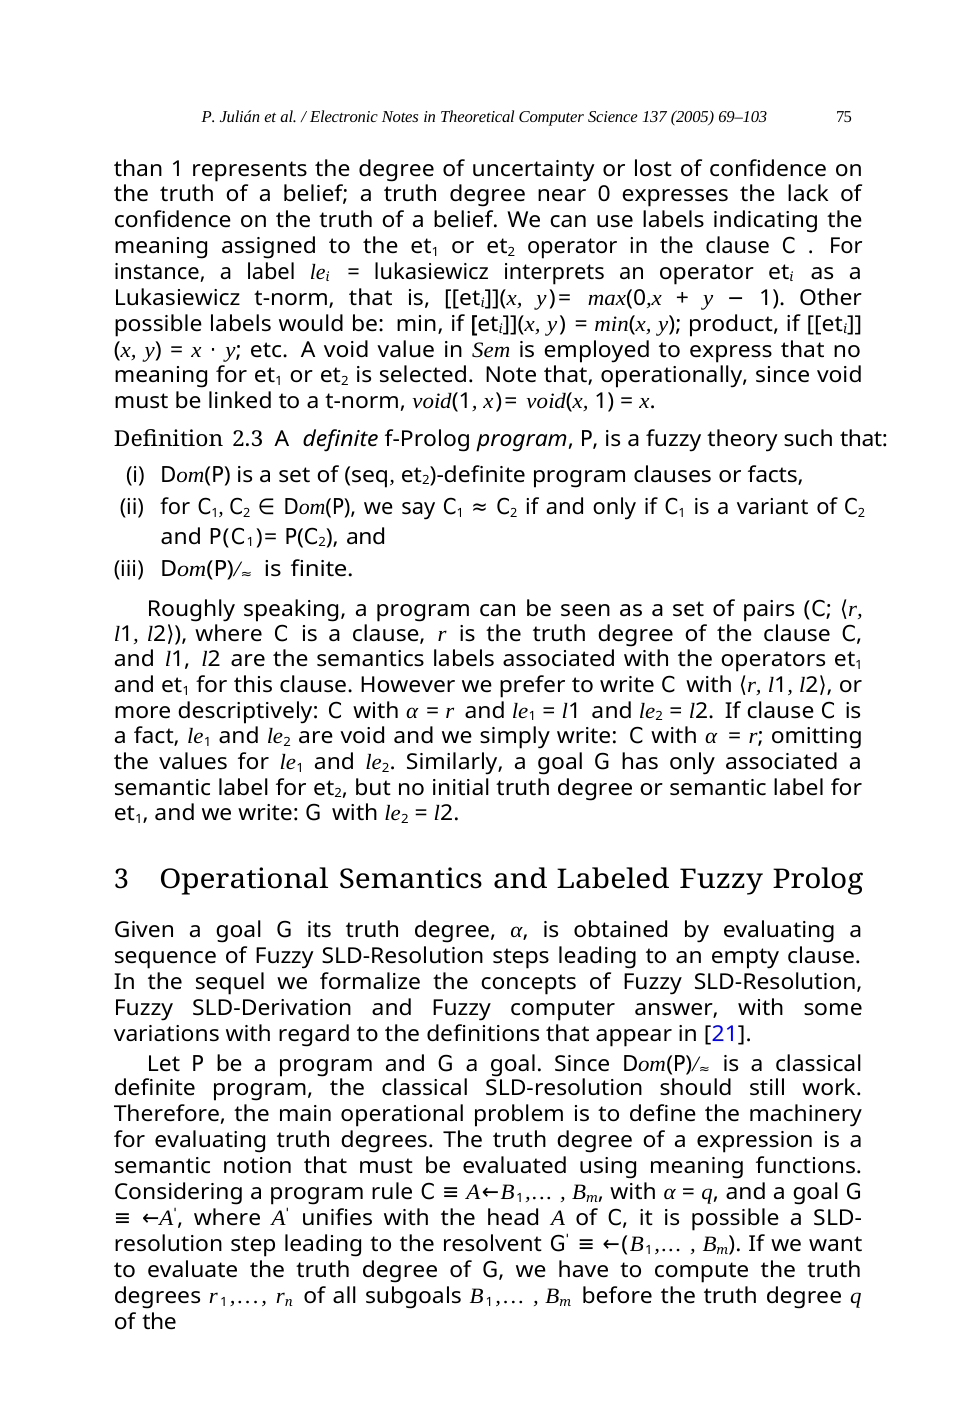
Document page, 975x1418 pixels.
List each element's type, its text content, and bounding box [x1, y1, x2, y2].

list Dom(P)/≈ is finite. [113, 553, 889, 583]
text Roughly speaking, a program can be seen as a set of pairs (C; ⟨r, l1, l2⟩), where C is a clause, r is the truth degree of the clause C, and l1, l2 are the semantics labels associated with the operators et1 and et1 for this clause. However we prefer to write C with ⟨r, l1, l2⟩, or more descriptively: C with α = r and le1 = l1 and le2 = l2. If clause C is a fact, le1 and le2 are void and we simply write: C with α = r; omitting the values for le1 and le2. Similarly, a goal G has only associated a semantic label for et2, but no initial truth degree or semantic label for et1, and we write: G with le2 = l2. [113, 596, 862, 827]
text and P(C1)= P(C2), and [160, 521, 889, 550]
list Dom(P) is a set of (seq, et2)-definite program clauses or facts, [126, 459, 889, 488]
text Given a goal G its truth degree, α, is obtained by evaluating a sequence of Fuzzy SLD-Resolution steps leading to an empty clause. In the sequel we formalize the concepts of Fuzzy SLD-Resolution, Fuzzy SLD-Derivation and Fuzzy computer answer, with some variations with regard to the definitions that appear in [21]. [113, 917, 862, 1048]
text than 1 represents the degree of uncertainty or lost of confidence on the truth of a belief; a truth degree near 0 expresses the lack of confidence on the truth of a belief. We can use labels indicating the meaning assigned to the et1 or et2 operator in the clause C . For instance, a label lei = lukasiewicz interprets an operator eti as a Lukasiewicz t-norm, that is, [[eti]](x, y)= max(0,x + y − 1). Other possible labels would be: min, if [eti]](x, y) = min(x, y); product, if [[eti]](x, y) = x · y; etc. A void value in Sem is employed to express that no meaning for et1 or et2 is selected. Note that, operationally, since void must be linked to a t-norm, void(1, x)= void(x, 1) = x. [113, 156, 862, 415]
text Definition 2.3 A deﬁnite f-Prolog program, P, is a fuzzy theory such that: [113, 423, 889, 453]
subtitle Operational Semantics and Labeled Fuzzy Prolog [113, 859, 889, 896]
list for C1, C2 ∈ Dom(P), we say C1 ≈ C2 if and only if C1 is a variant of C2 [119, 491, 889, 521]
text Let P be a program and G a goal. Since Dom(P)/≈ is a classical definite program, the classical SLD-resolution should still work. Therefore, the main operational problem is to define the machinery for evaluating truth degrees. The truth degree of a expression is a semantic notion that must be evaluated using meaning functions. Considering a program rule C ≡ A←B1,... , Bm, with α = q, and a goal G ≡ ←A', where A' unifies with the head A of C, it is possible a SLD-resolution step leading to the resolvent G' ≡ ←(B1,... , Bm). If we want to evaluate the truth degree of G, we have to compute the truth degrees r1,..., rn of all subgoals B1,... , Bm before the truth degree q of the [113, 1050, 862, 1336]
